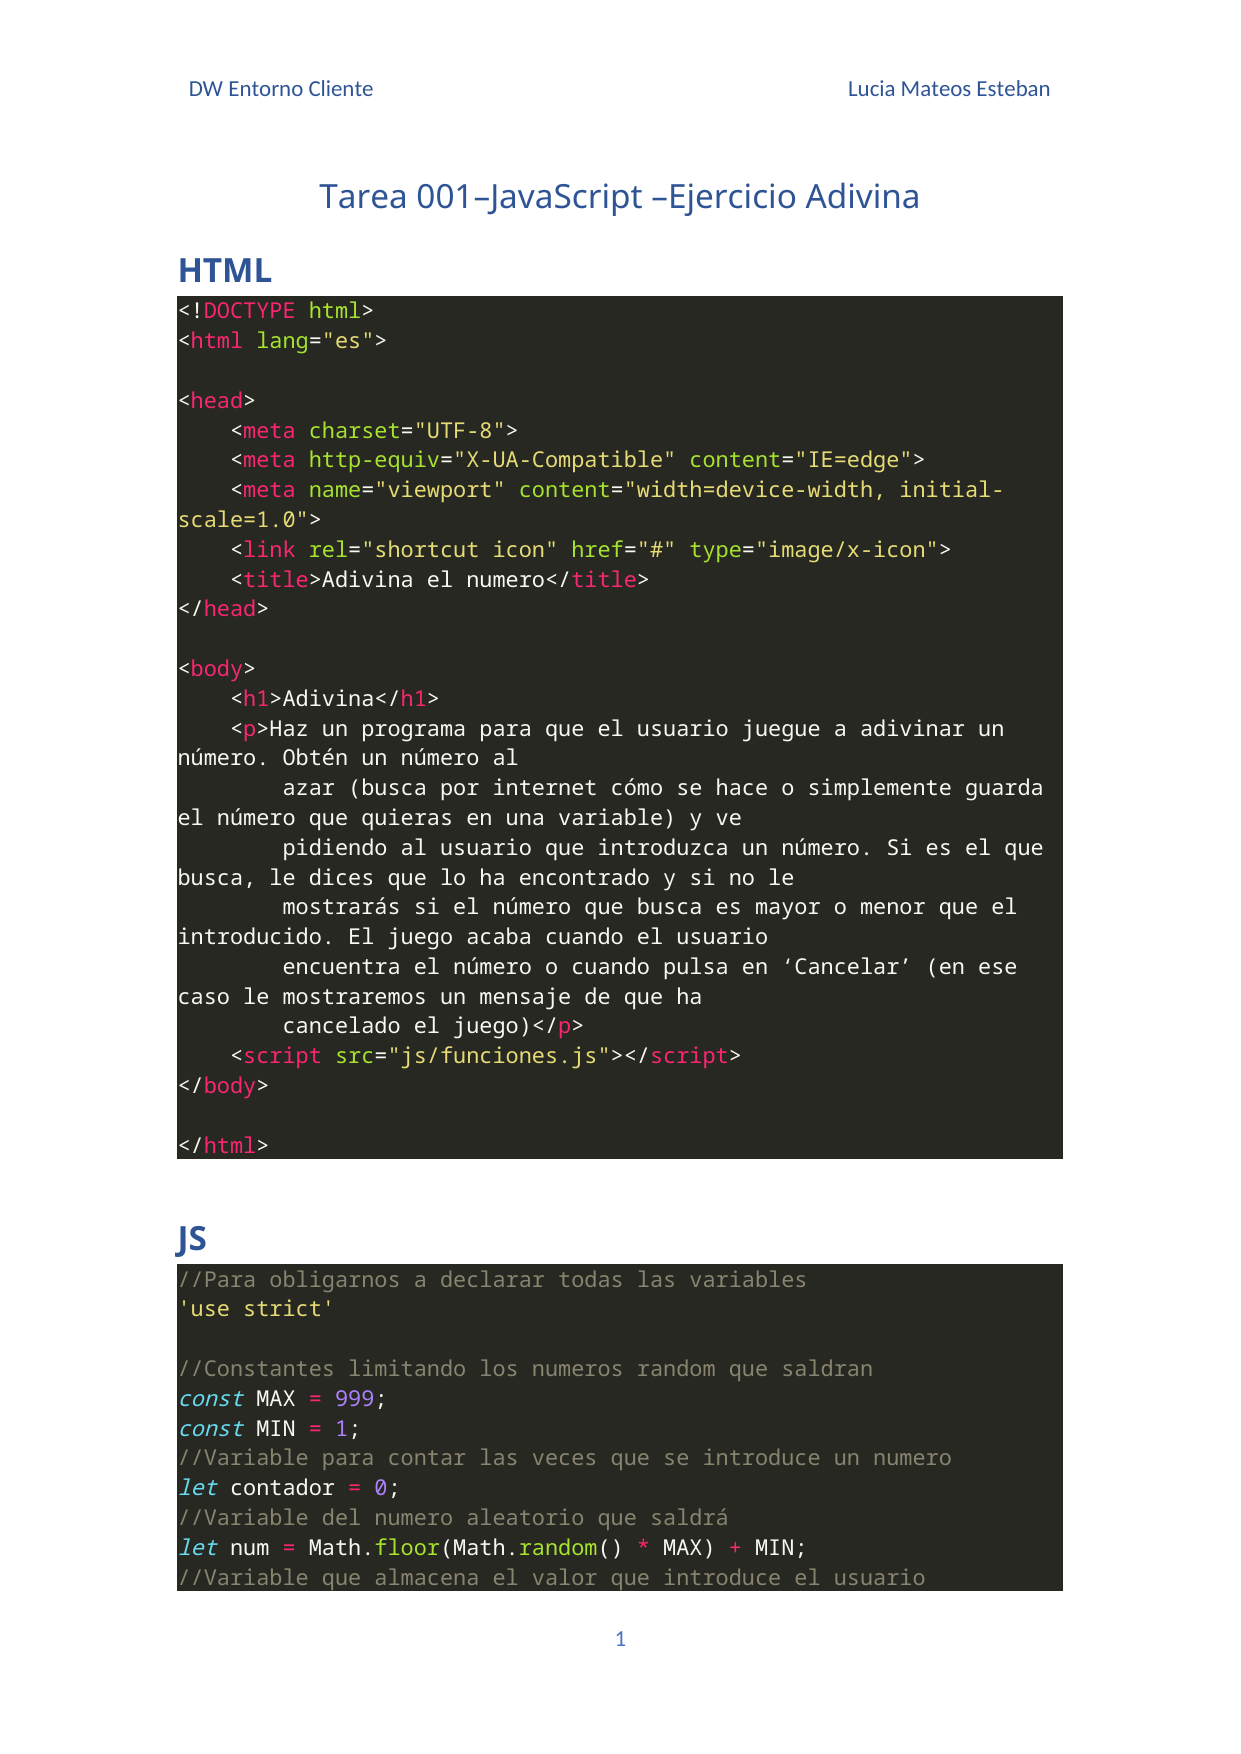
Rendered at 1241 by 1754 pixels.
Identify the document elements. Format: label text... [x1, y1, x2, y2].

text //Variable para contar las veces que se introduce un numero [177, 1442, 1063, 1472]
text //Para obligarnos a declarar todas las variables [177, 1264, 1063, 1293]
text //Variable que almacena el valor que introduce el usuario [177, 1562, 1063, 1591]
text </body> [177, 1070, 1063, 1100]
text //Constantes limitando los numeros random que saldran [177, 1353, 1063, 1383]
text azar (busca por internet cómo se hace o simplemente guarda el número que quieras en una variable) y ve [177, 772, 1063, 832]
text //Variable del numero aleatorio que saldrá [177, 1502, 1063, 1532]
text 'use strict' [177, 1293, 1063, 1323]
text const MAX = 999; [177, 1383, 1063, 1413]
text <head> [177, 385, 1063, 415]
text <meta name="viewport" content="width=device-width, initial-scale=1.0"> [177, 474, 1063, 534]
text <html lang="es"> [177, 325, 1063, 355]
text <h1>Adivina</h1> [177, 683, 1063, 713]
subtitle Tarea 001–JavaScript –Ejercicio Adivina [177, 173, 1063, 218]
text <title>Adivina el numero</title> [177, 564, 1063, 593]
text <p>Haz un programa para que el usuario juegue a adivinar un número. Obtén un número al [177, 713, 1063, 772]
text const MIN = 1; [177, 1413, 1063, 1442]
subtitle JS [177, 1215, 1063, 1260]
text let num = Math.floor(Math.random() * MAX) + MIN; [177, 1532, 1063, 1562]
text encuentra el número o cuando pulsa en ‘Cancelar’ (en ese caso le mostraremos un mensaje de que ha [177, 951, 1063, 1011]
text mostrarás si el número que busca es mayor o menor que el introducido. El juego acaba cuando el usuario [177, 891, 1063, 951]
text cancelado el juego)</p> [177, 1011, 1063, 1040]
text let contador = 0; [177, 1472, 1063, 1502]
text </head> [177, 593, 1063, 623]
text <meta http-equiv="X-UA-Compatible" content="IE=edge"> [177, 444, 1063, 474]
text </html> [177, 1130, 1063, 1159]
text <body> [177, 653, 1063, 683]
text <meta charset="UTF-8"> [177, 415, 1063, 444]
text <!DOCTYPE html> [177, 296, 1063, 325]
text <link rel="shortcut icon" href="#" type="image/x-icon"> [177, 534, 1063, 564]
text <script src="js/funciones.js"></script> [177, 1040, 1063, 1070]
text pidiendo al usuario que introduzca un número. Si es el que busca, le dices que lo ha encontrado y si no le [177, 832, 1063, 891]
subtitle HTML [177, 247, 1063, 292]
